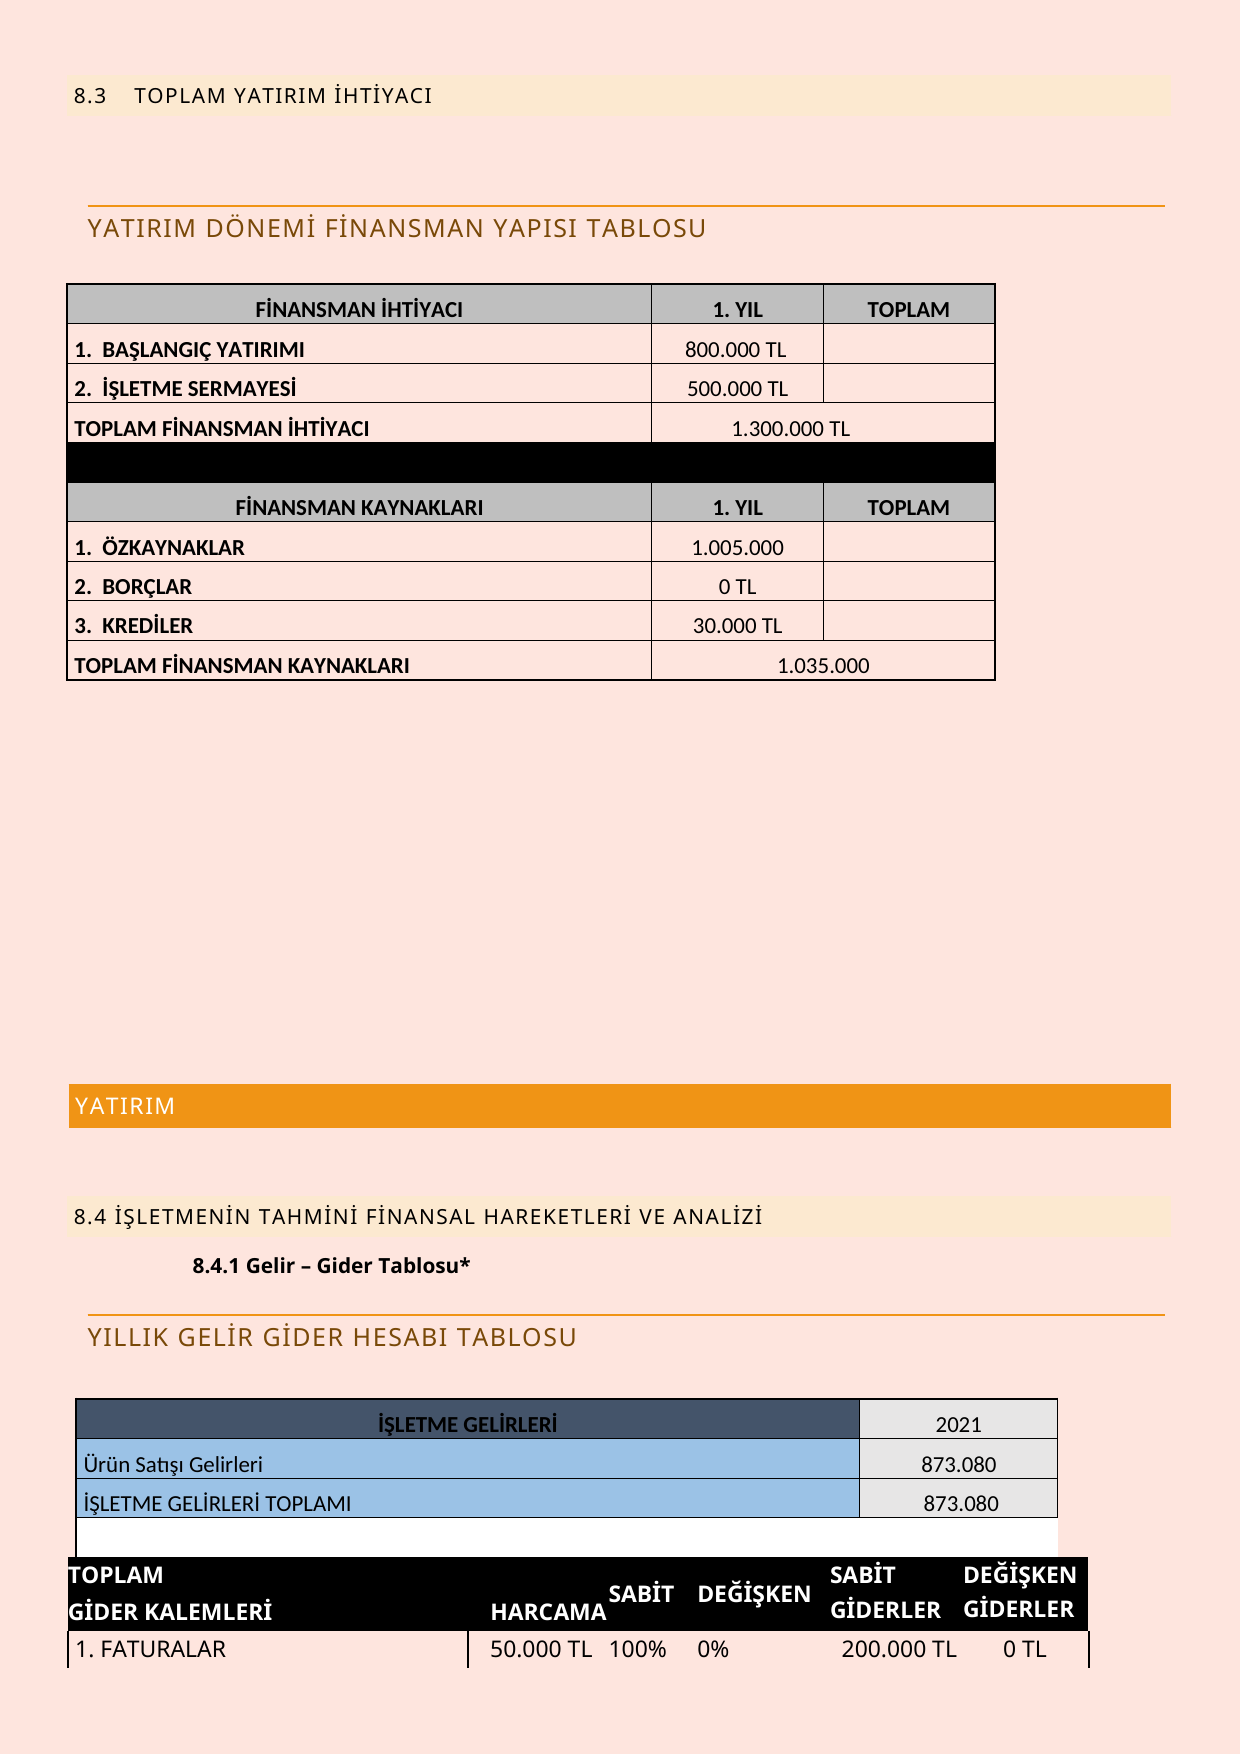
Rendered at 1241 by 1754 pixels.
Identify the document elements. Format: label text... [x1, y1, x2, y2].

table_header TOPLAM GİDER KALEMLERİ HARCAMA [68, 1557, 608, 1631]
table_cell 1.300.000 TL [652, 403, 994, 442]
table_cell 1.035.000 [652, 641, 994, 679]
table_cell 1. YIL [652, 483, 823, 521]
table_cell TOPLAM FİNANSMAN İHTİYACI [68, 403, 651, 442]
table_header FİNANSMAN İHTİYACI [68, 285, 651, 323]
table_header 2021 [860, 1400, 1057, 1438]
table_cell 1.005.000 [652, 522, 823, 561]
table_cell 1. FATURALAR [69, 1631, 467, 1668]
subtitle 8.4 İşletmenin Tahmini Finansal Hareketleri ve Analizi [74, 1203, 1165, 1231]
table_header SABİT [608, 1557, 697, 1631]
table_cell 873.080 [860, 1439, 1057, 1478]
subtitle Yatırım [75, 1090, 1165, 1121]
subtitle YATIRIM DÖNEMİ FİNANSMAN YAPISI TABLOSU [87, 206, 1165, 245]
table_cell 1. BAŞLANGIÇ YATIRIMI [68, 324, 651, 363]
table_cell Ürün Satışı Gelirleri [77, 1439, 859, 1478]
table_header TOPLAM [824, 285, 994, 323]
table_cell 0% [697, 1631, 830, 1668]
table_cell 100% [608, 1631, 697, 1668]
table_cell 2. İŞLETME SERMAYESİ [68, 364, 651, 402]
table_cell [824, 324, 994, 363]
table_cell [824, 522, 994, 561]
table_cell 2. BORÇLAR [68, 562, 651, 600]
table_cell İŞLETME GELİRLERİ TOPLAMI [77, 1479, 859, 1517]
table_cell 50.000 TL [469, 1631, 608, 1668]
table_header SABİT GİDERLER [830, 1557, 963, 1631]
table_cell TOPLAM FİNANSMAN KAYNAKLARI [68, 641, 651, 679]
table_header DEĞİŞKEN [697, 1557, 830, 1631]
subtitle 8.3 Toplam Yatırım İhtiyacı [74, 81, 1165, 110]
table_header 1. YIL [652, 285, 823, 323]
table_header İŞLETME GELİRLERİ [77, 1400, 859, 1438]
table_header DEĞİŞKEN GİDERLER [963, 1557, 1088, 1631]
table_cell 500.000 TL [652, 364, 823, 402]
table_cell [824, 364, 994, 402]
table_cell [68, 443, 994, 482]
table_cell 1. ÖZKAYNAKLAR [68, 522, 651, 561]
table_cell 3. KREDİLER [68, 601, 651, 639]
table_cell 0 TL [963, 1631, 1088, 1668]
table_cell [77, 1518, 860, 1557]
subtitle YILLIK GELİR GİDER HESABI TABLOSU [87, 1315, 1165, 1354]
table_cell [824, 601, 994, 639]
table_cell FİNANSMAN KAYNAKLARI [68, 483, 651, 521]
table_cell TOPLAM [824, 483, 994, 521]
table_cell 800.000 TL [652, 324, 823, 363]
table_cell 30.000 TL [652, 601, 823, 639]
text 8.4.1 Gelir – Gider Tablosu* [192, 1252, 1165, 1280]
table_cell 873.080 [860, 1479, 1057, 1517]
table_cell 200.000 TL [830, 1631, 963, 1668]
table_cell 0 TL [652, 562, 823, 600]
table_cell [860, 1518, 1058, 1557]
table_cell [824, 562, 994, 600]
